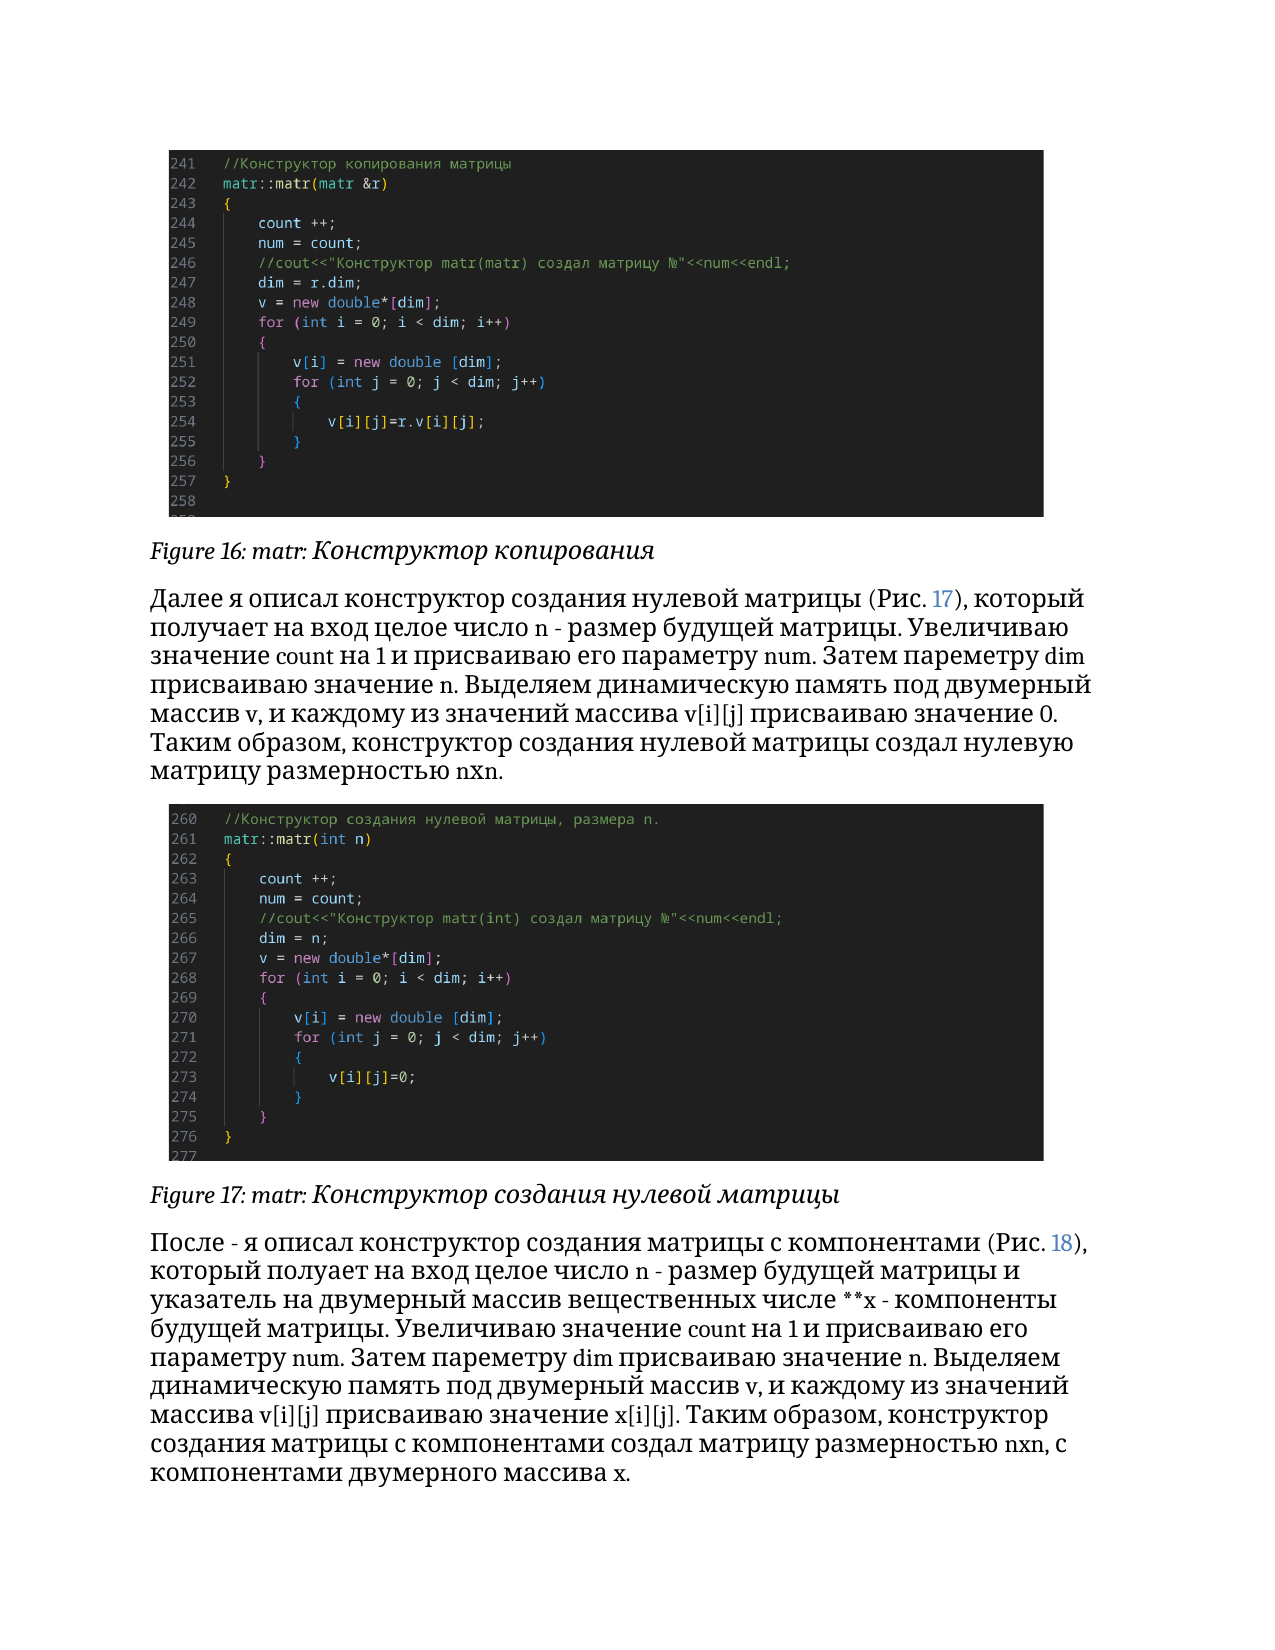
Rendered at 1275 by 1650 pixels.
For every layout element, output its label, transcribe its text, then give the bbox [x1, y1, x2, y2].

picture [168, 150, 1044, 517]
text Далее я описал конструктор создания нулевой матрицы (Рис. 17), который получает на вход целое число n - размер будущей матрицы. Увеличиваю значение count на 1 и присваиваю его параметру num. Затем пареметру dim присваиваю значение n. Выделяем динамическую память под двумерный массив v, и каждому из значений массива v[i][j] присваиваю значение 0. Таким образом, конструктор создания нулевой матрицы создал нулевую матрицу размерностью nхn. [150, 585, 1125, 786]
picture [168, 804, 1044, 1161]
text Figure 16: matr: Конструктор копирования [150, 537, 1125, 566]
text После - я описал конструктор создания матрицы с компонентами (Рис. 18), который полуает на вход целое число n - размер будущей матрицы и указатель на двумерный массив вещественных числе **x - компоненты будущей матрицы. Увеличиваю значение count на 1 и присваиваю его параметру num. Затем пареметру dim присваиваю значение n. Выделяем динамическую память под двумерный массив v, и каждому из значений массива v[i][j] присваиваю значение x[i][j]. Таким образом, конструктор создания матрицы с компонентами создал матрицу размерностью nxn, с компонентами двумерного массива x. [150, 1228, 1125, 1487]
text Figure 17: matr: Конструктор создания нулевой матрицы [150, 1181, 1125, 1210]
